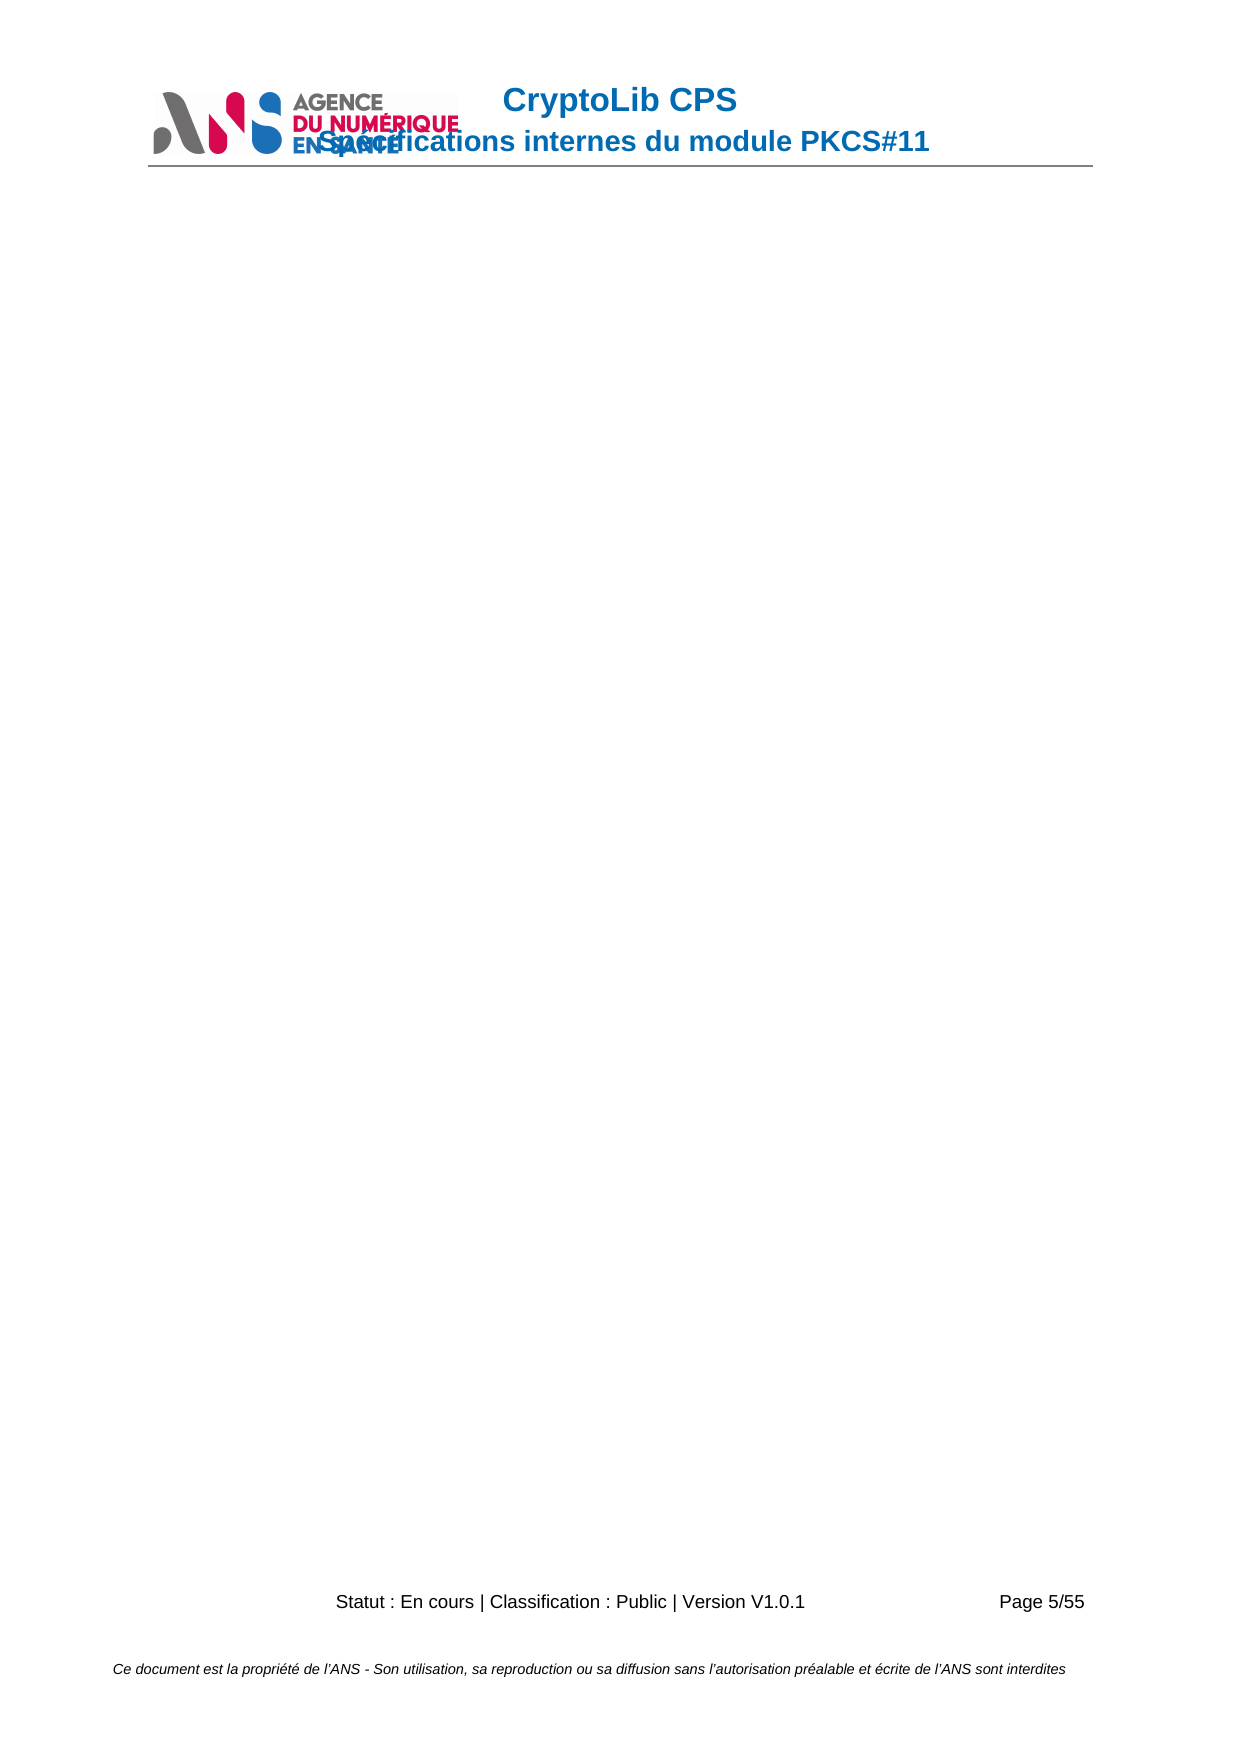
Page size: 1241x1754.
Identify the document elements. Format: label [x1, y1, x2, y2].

picture [343, 138, 349, 148]
picture [153, 92, 459, 154]
